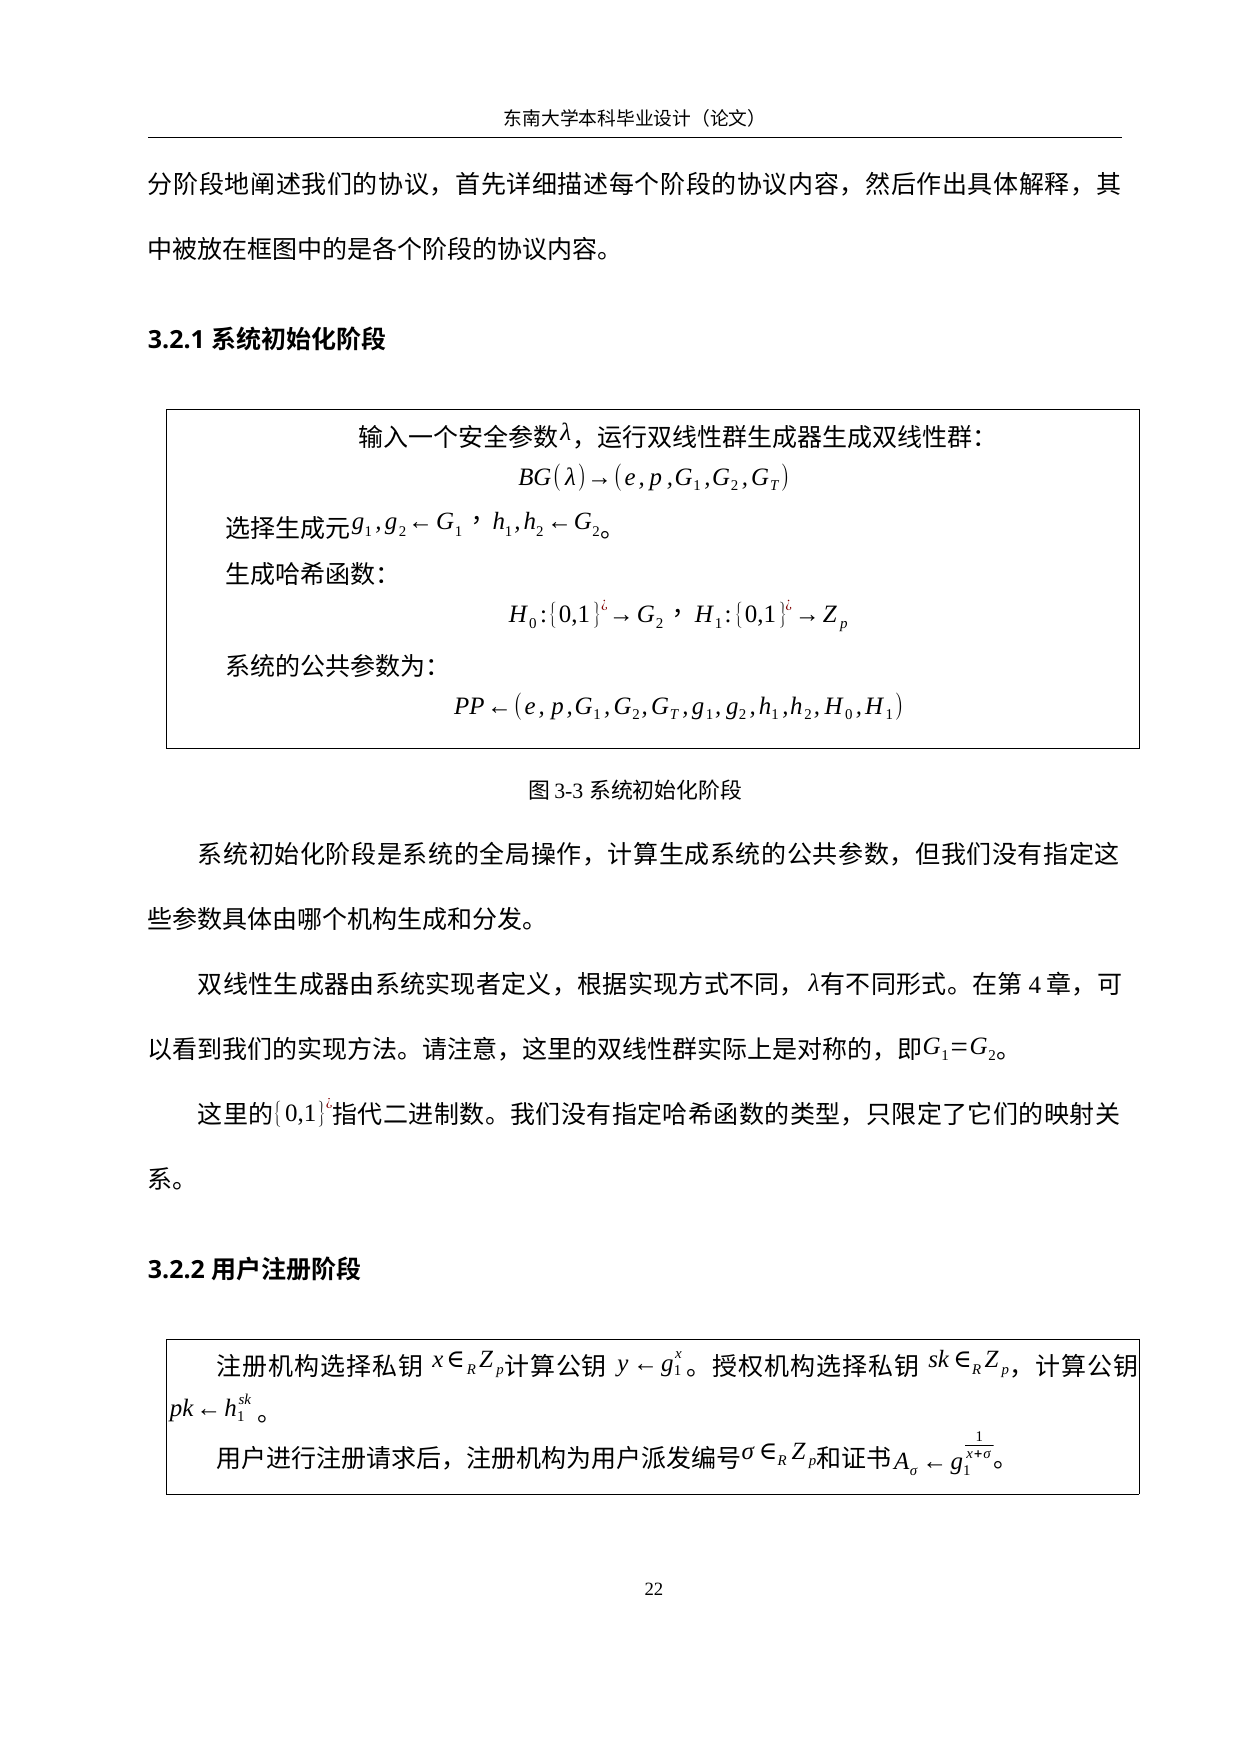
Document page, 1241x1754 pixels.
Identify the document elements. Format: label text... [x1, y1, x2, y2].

text 系统初始化阶段是系统的全局操作，计算生成系统的公共参数，但我们没有指定这些参数具体由哪个机构生成和分发。 [148, 821, 1122, 951]
text 图3-3 系统初始化阶段 [148, 772, 1122, 805]
text 这里的指代二进制数。我们没有指定哈希函数的类型，只限定了它们的映射关系。 [148, 1081, 1122, 1211]
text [148, 150, 1122, 280]
text 3.2.2 用户注册阶段 [148, 1236, 1122, 1301]
text 双线性生成器由系统实现者定义，根据实现方式不同，有不同形式。在第4章，可以看到我们的实现方法。请注意，这里的双线性群实际上是对称的，即。 [148, 951, 1122, 1081]
text 3.2.1 系统初始化阶段 [148, 305, 1122, 370]
